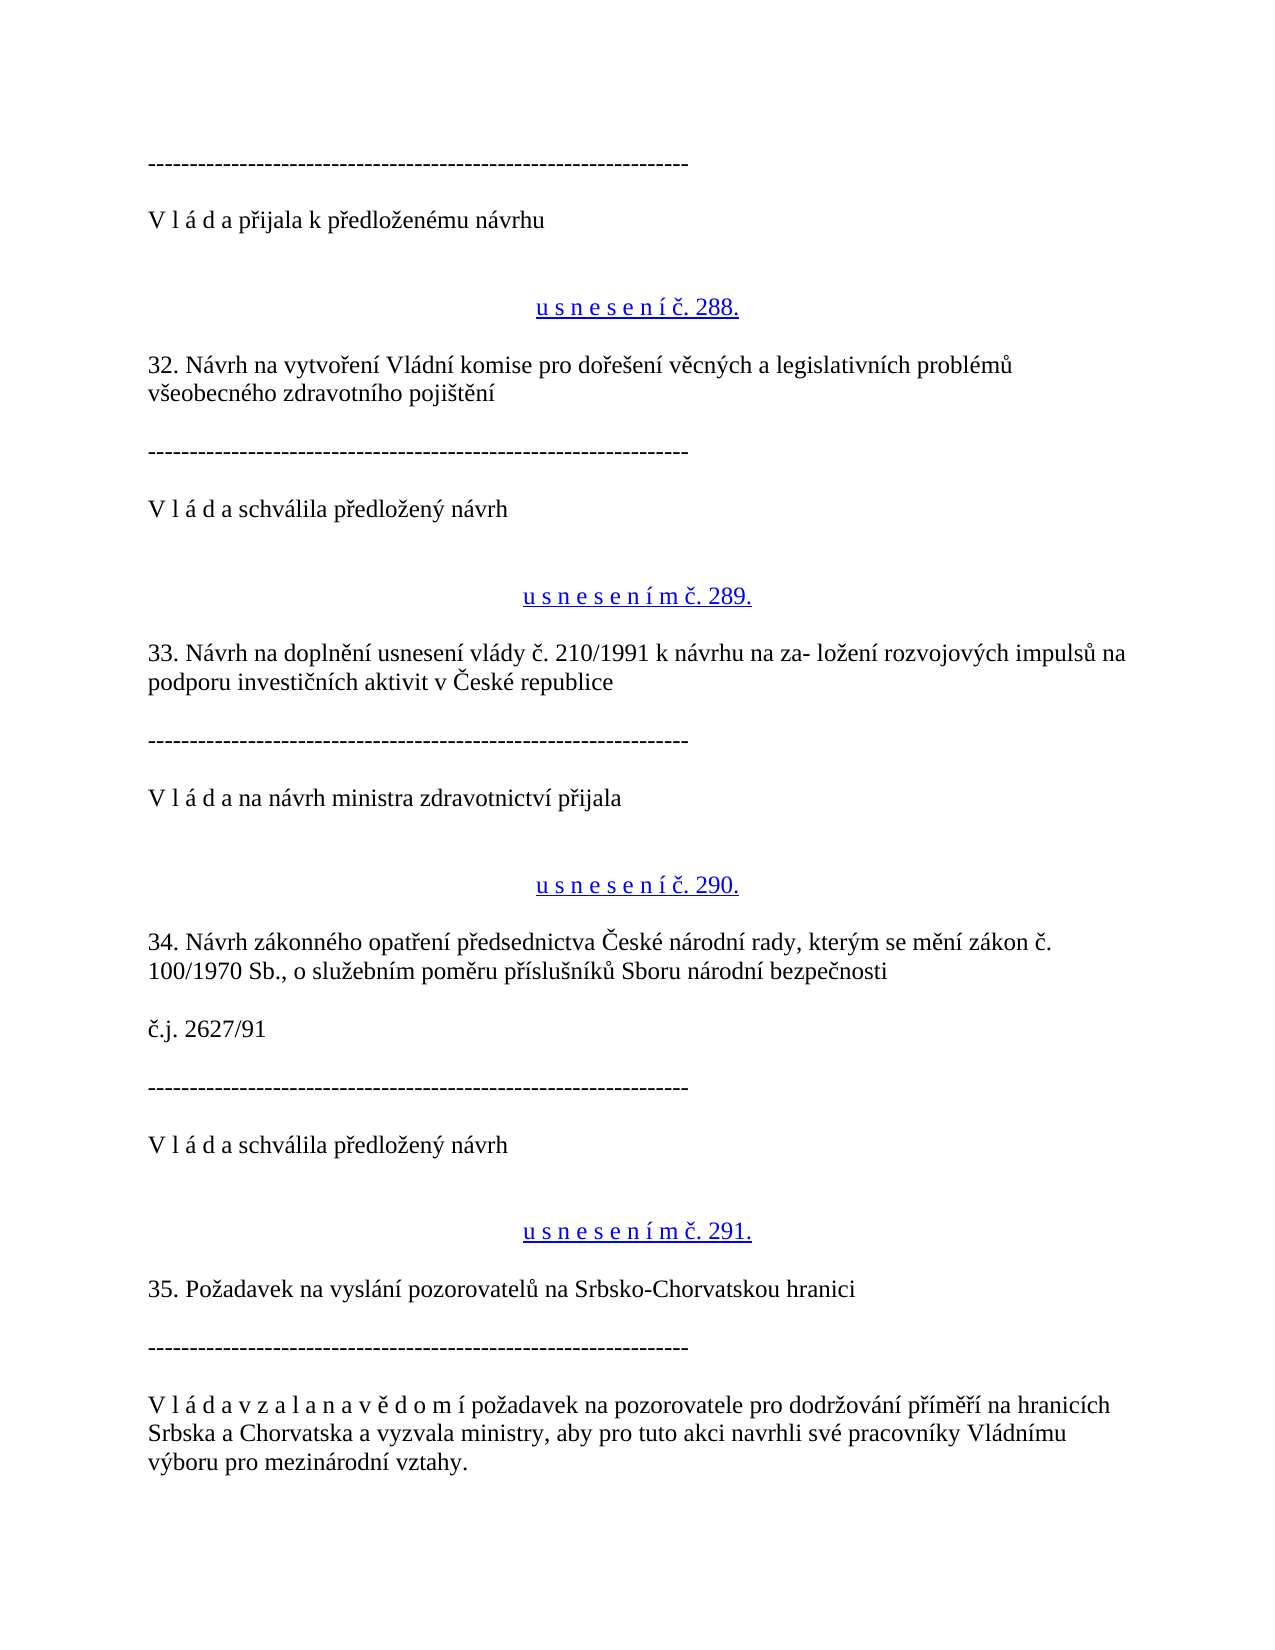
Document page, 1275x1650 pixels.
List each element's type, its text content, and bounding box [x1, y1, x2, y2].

text u s n e s e n í č. 288. [148, 263, 1127, 321]
text u s n e s e n í č. 290. [148, 841, 1127, 898]
text č.j. 2627/91 [148, 1014, 1127, 1043]
text ----------------------------------------------------------------- [148, 436, 1127, 465]
text 33. Návrh na doplnění usnesení vlády č. 210/1991 k návrhu na za- ložení rozvojových impulsů na podporu investičních aktivit v České republice [148, 610, 1127, 696]
text 32. Návrh na vytvoření Vládní komise pro dořešení věcných a legislativních problémů všeobecného zdravotního pojištění [148, 321, 1127, 407]
text ----------------------------------------------------------------- [148, 148, 1127, 176]
text V l á d a v z a l a n a v ě d o m í požadavek na pozorovatele pro dodržování příměří na hranicích Srbska a Chorvatska a vyzvala ministry, aby pro tuto akci navrhli své pracovníky Vládnímu výboru pro mezinárodní vztahy. [148, 1390, 1127, 1476]
text ----------------------------------------------------------------- [148, 725, 1127, 754]
text V l á d a na návrh ministra zdravotnictví přijala [148, 783, 1127, 812]
text u s n e s e n í m č. 289. [148, 552, 1127, 610]
text V l á d a schválila předložený návrh [148, 494, 1127, 523]
text u s n e s e n í m č. 291. [148, 1188, 1127, 1245]
text 34. Návrh zákonného opatření předsednictva České národní rady, kterým se mění zákon č. 100/1970 Sb., o služebním poměru příslušníků Sboru národní bezpečnosti [148, 898, 1127, 985]
text V l á d a schválila předložený návrh [148, 1130, 1127, 1158]
text V l á d a přijala k předloženému návrhu [148, 206, 1127, 234]
text 35. Požadavek na vyslání pozorovatelů na Srbsko-Chorvatskou hranici [148, 1245, 1127, 1303]
text ----------------------------------------------------------------- [148, 1332, 1127, 1361]
text ----------------------------------------------------------------- [148, 1072, 1127, 1101]
